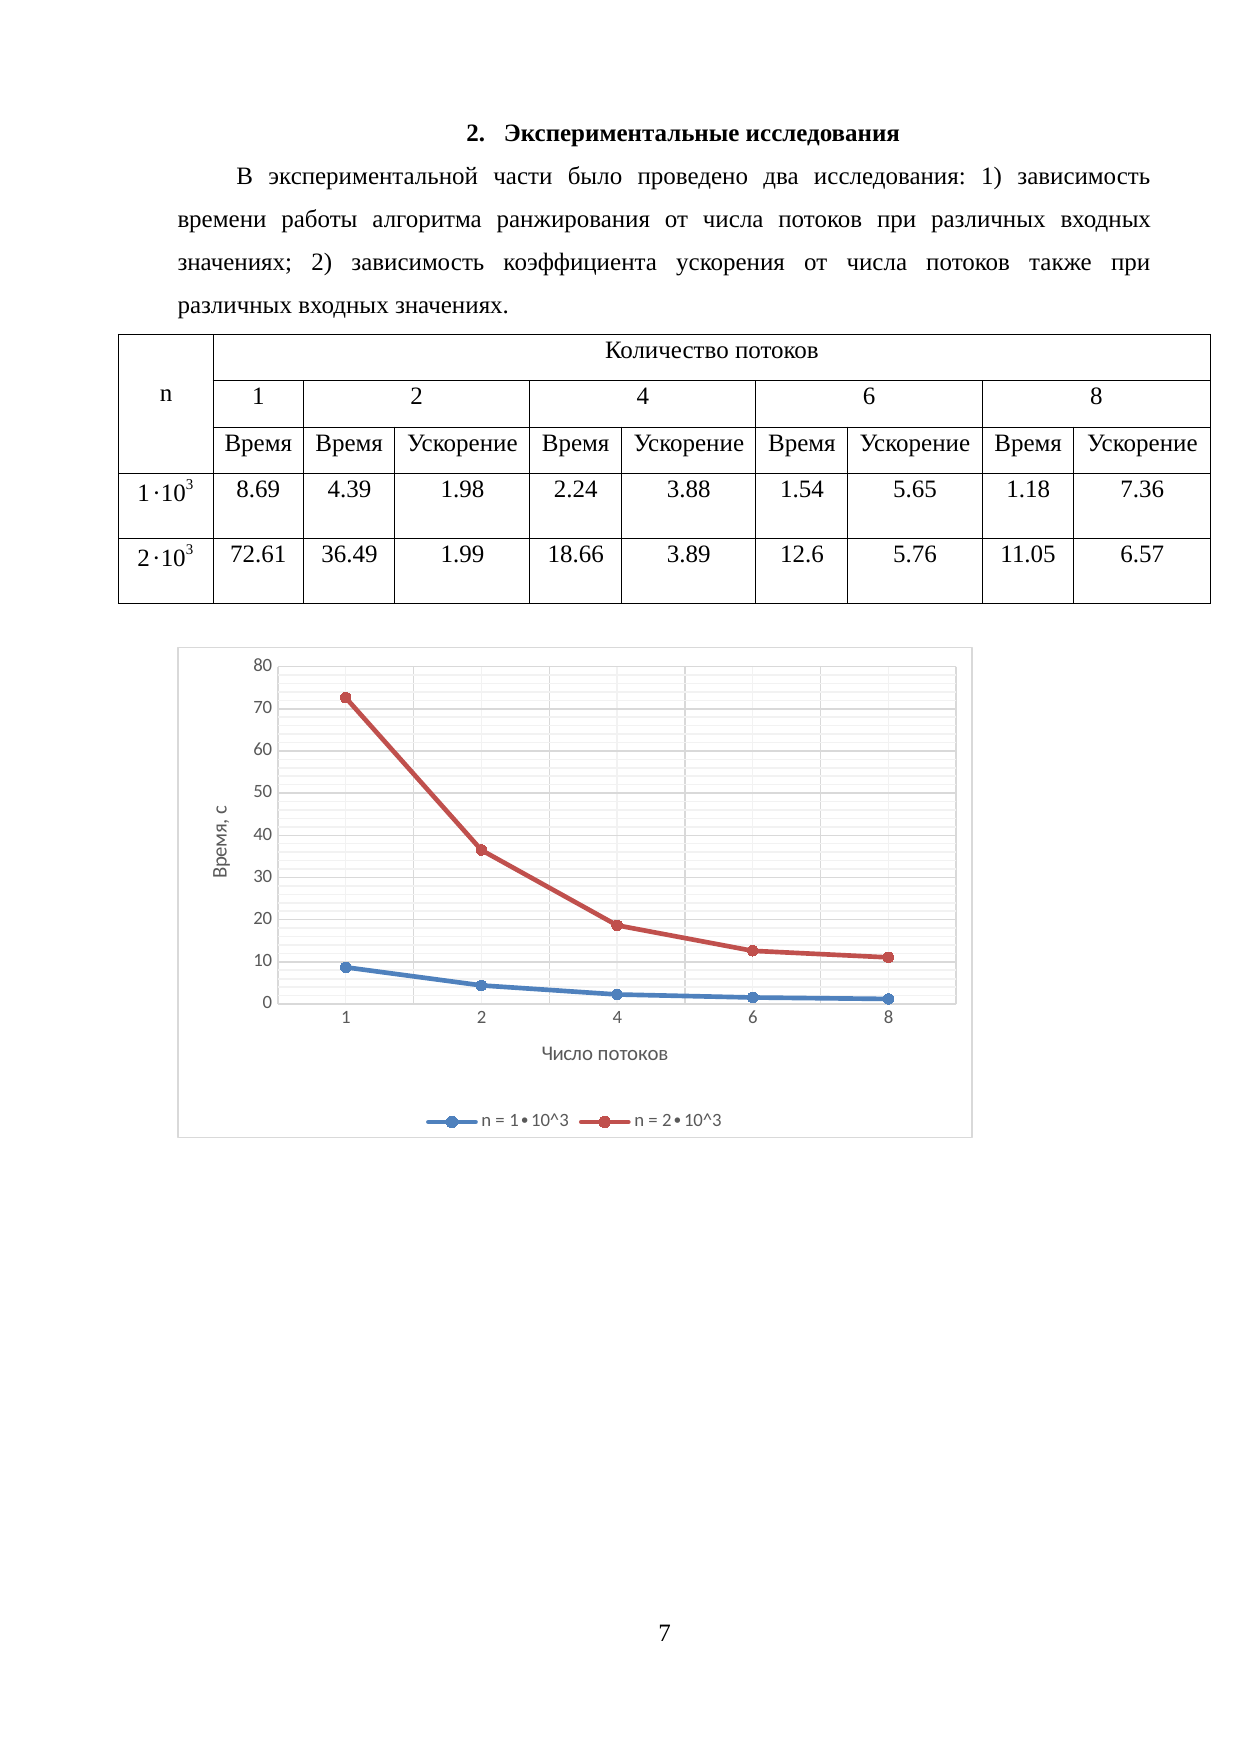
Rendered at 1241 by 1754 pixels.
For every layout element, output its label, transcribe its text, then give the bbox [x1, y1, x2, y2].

table_cell [119, 539, 213, 602]
table_cell 4 [530, 381, 755, 427]
table_cell [119, 474, 213, 538]
table_cell 1 [214, 381, 303, 427]
table_cell 1.99 [395, 539, 529, 602]
table_header Количество потоков [214, 335, 1210, 380]
table_cell 2.24 [530, 474, 621, 538]
table_cell Время [756, 428, 847, 473]
table_cell 6 [756, 381, 982, 427]
table_cell Время [214, 428, 303, 473]
table_cell 7.36 [1074, 474, 1210, 538]
table_cell Время [304, 428, 394, 473]
list Экспериментальные исследования [215, 118, 1152, 147]
table_cell 12.6 [756, 539, 847, 602]
table_cell 5.76 [848, 539, 982, 602]
table_cell 1.98 [395, 474, 529, 538]
table_cell Ускорение [848, 428, 982, 473]
table_cell 18.66 [530, 539, 621, 602]
table_cell 72.61 [214, 539, 303, 602]
table_cell 1.18 [983, 474, 1073, 538]
table_cell 3.89 [622, 539, 755, 602]
table_cell 4.39 [304, 474, 394, 538]
table_cell Время [530, 428, 621, 473]
table_cell 2 [304, 381, 529, 427]
table_cell 6.57 [1074, 539, 1210, 602]
table_cell Ускорение [622, 428, 755, 473]
table_cell 36.49 [304, 539, 394, 602]
table_cell Ускорение [1074, 428, 1210, 473]
text В экспериментальной части было проведено два исследования: 1) зависимость времени работы алгоритма ранжирования от числа потоков при различных входных значениях; 2) зависимость коэффициента ускорения от числа потоков также при различных входных значениях. [177, 161, 1152, 319]
table_cell 8.69 [214, 474, 303, 538]
table_cell 8 [983, 381, 1210, 427]
table_cell 5.65 [848, 474, 982, 538]
table_header n [119, 335, 213, 473]
table_cell Ускорение [395, 428, 529, 473]
table_cell 1.54 [756, 474, 847, 538]
table_cell 3.88 [622, 474, 755, 538]
table_cell 11.05 [983, 539, 1073, 602]
table_cell Время [983, 428, 1073, 473]
